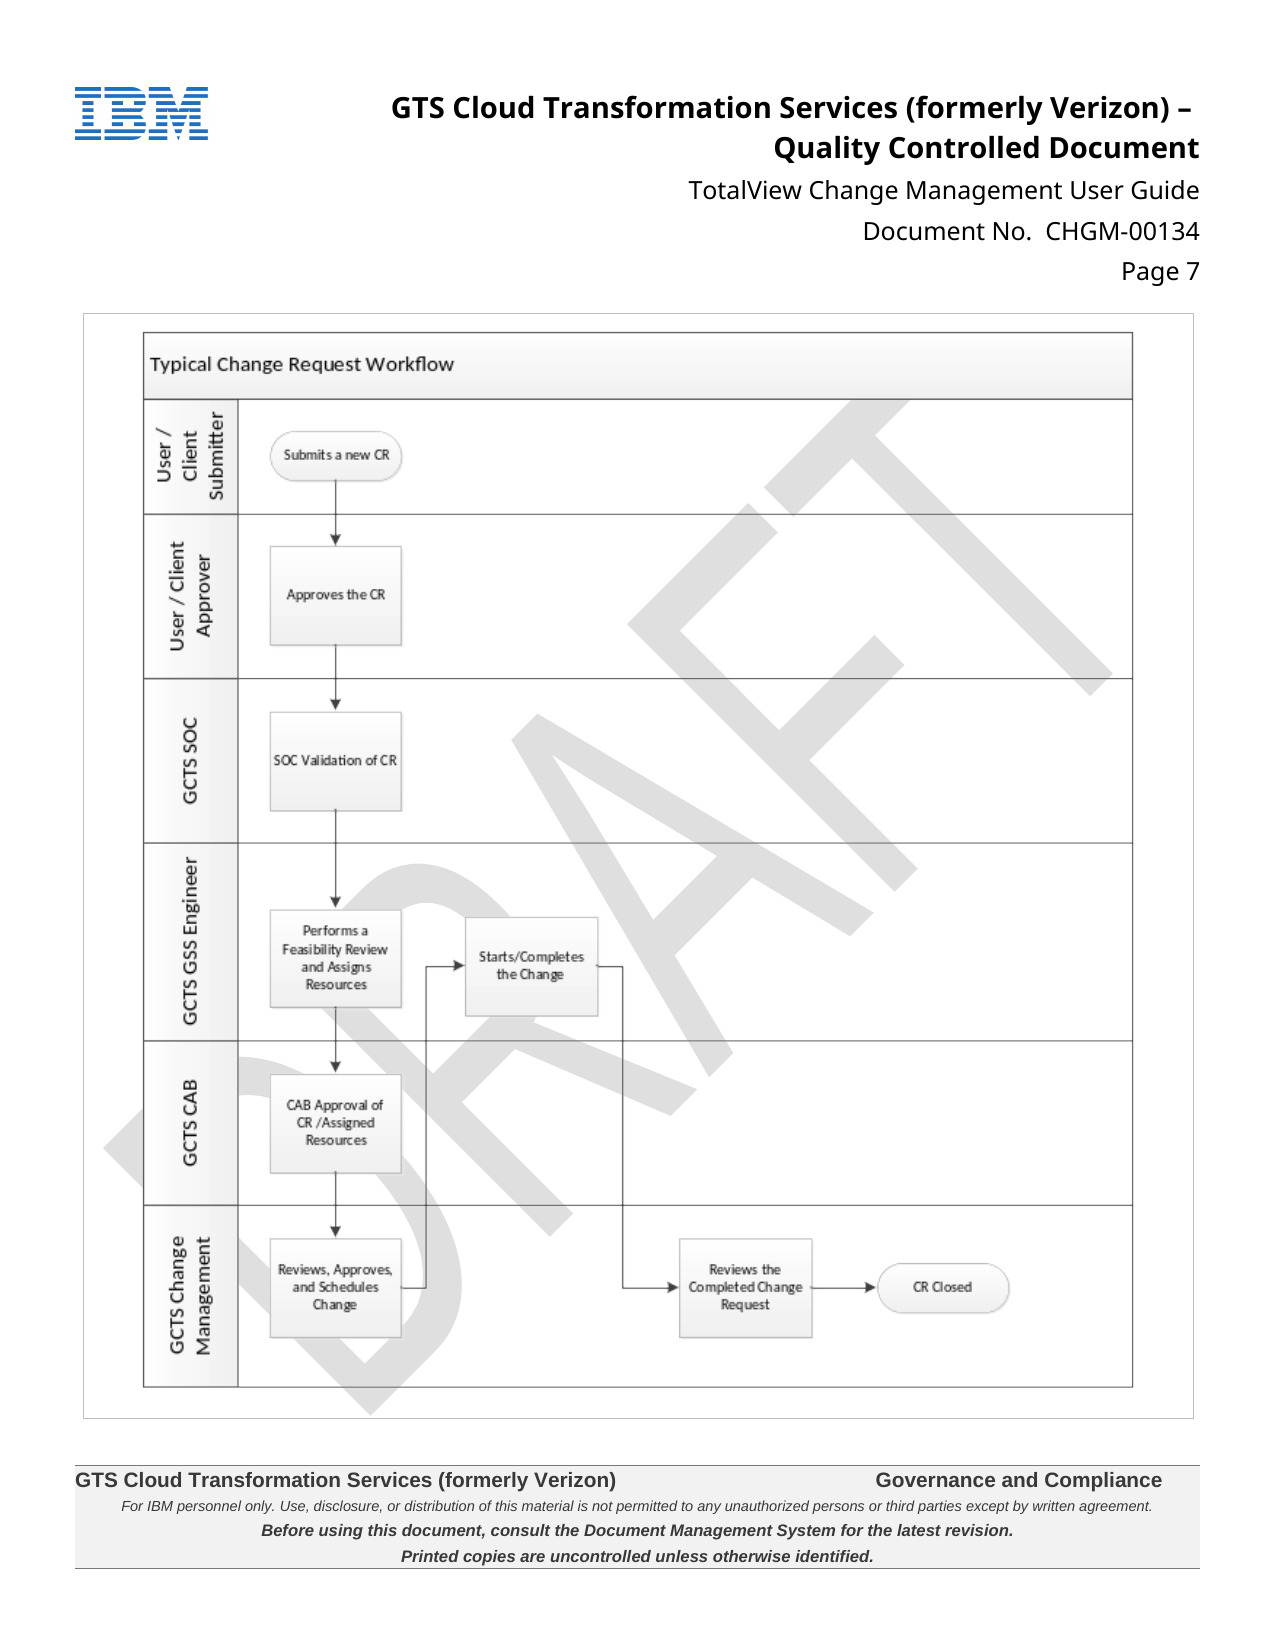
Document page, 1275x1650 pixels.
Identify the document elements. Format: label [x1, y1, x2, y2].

picture [75, 87, 210, 140]
table_header [84, 314, 1193, 1418]
